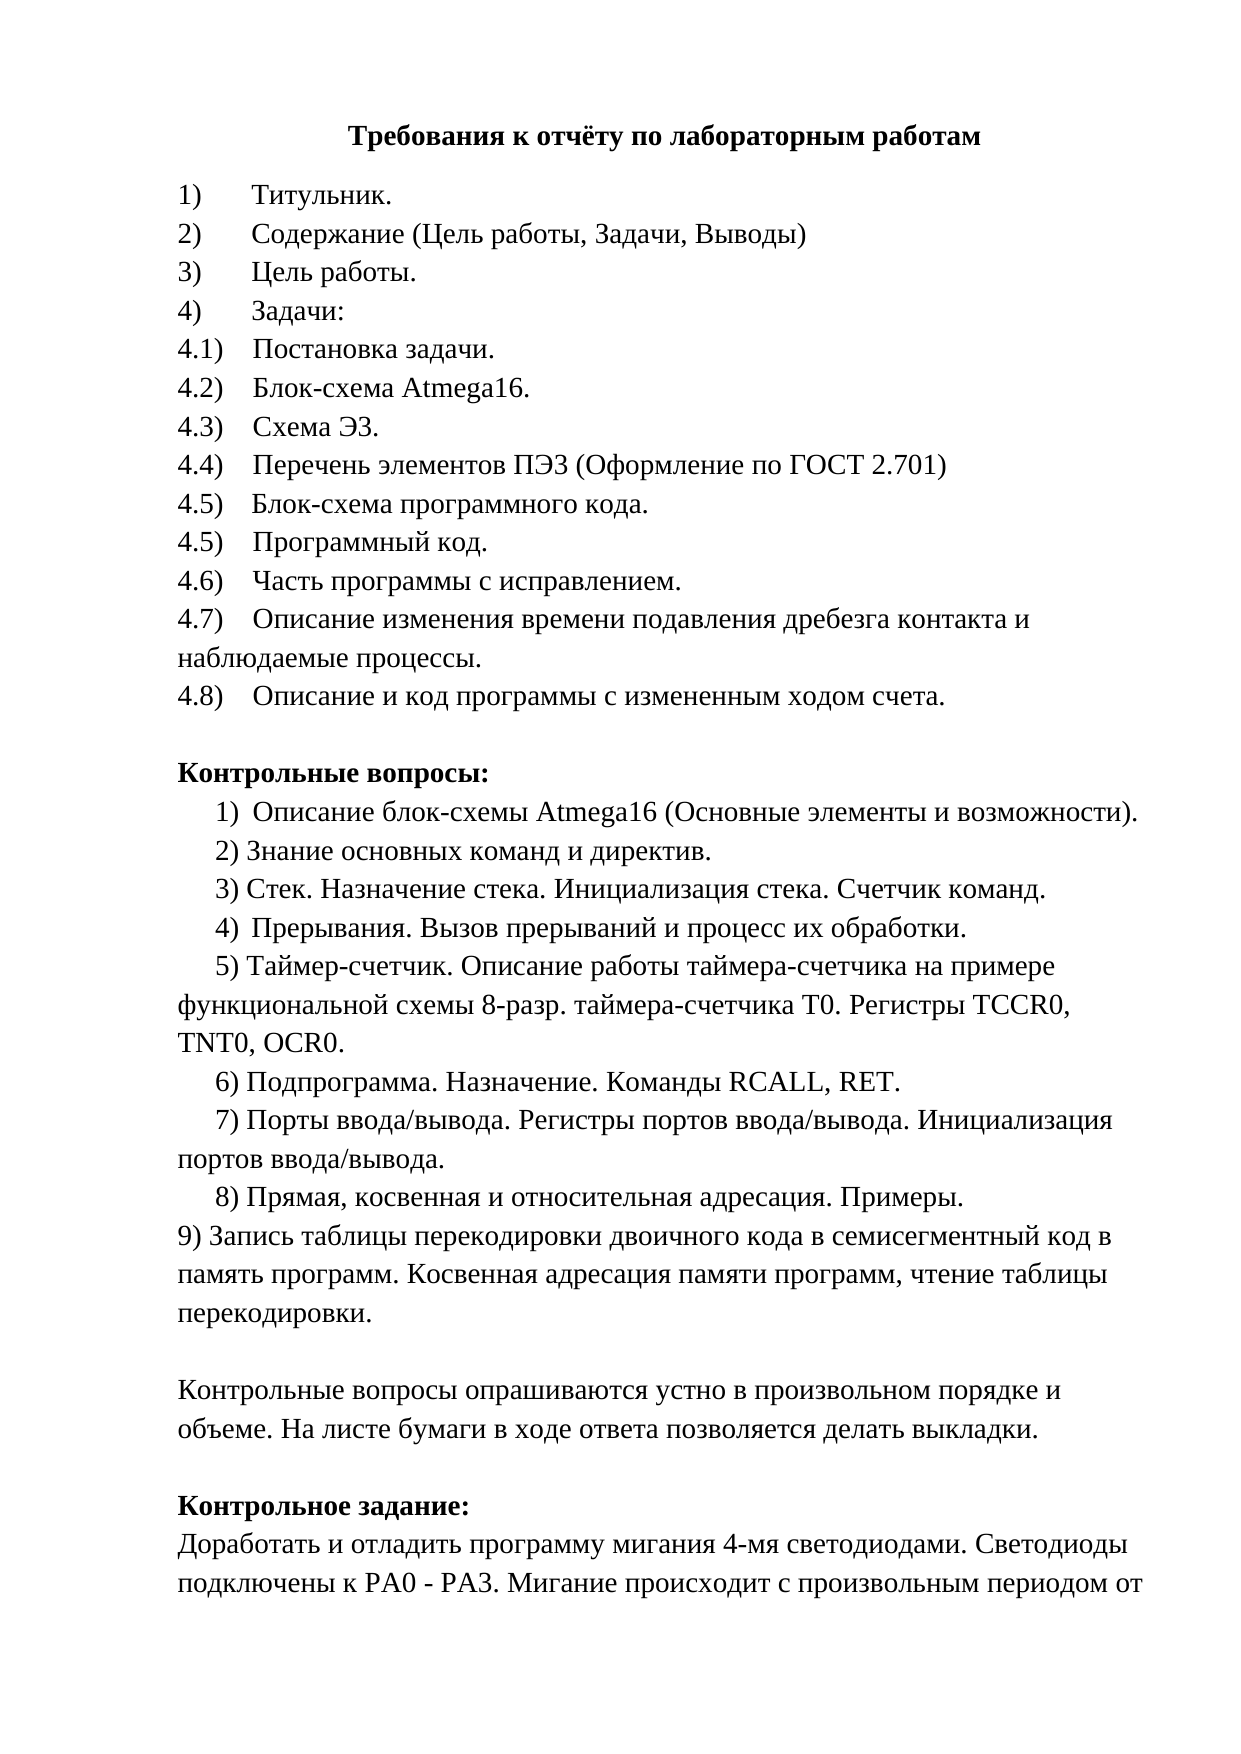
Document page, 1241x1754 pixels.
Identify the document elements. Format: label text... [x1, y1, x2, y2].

list 4.5) Программный код. [177, 524, 1152, 558]
list 4.2) Блок-схема Atmega16. [177, 370, 1152, 404]
list Цель работы. [177, 254, 1152, 288]
list Описание блок-схемы Atmega16 (Основные элементы и возможности). [215, 794, 1152, 828]
list 2) Знание основных команд и директив. [177, 833, 1152, 866]
list 4.4) Перечень элементов ПЭ3 (Оформление по ГОСТ 2.701) [177, 447, 1152, 481]
list Контрольное задание: [177, 1488, 1152, 1521]
list 9) Запись таблицы перекодировки двоичного кода в семисегментный код в память программ. Косвенная адресация памяти программ, чтение таблицы перекодировки. [177, 1218, 1152, 1329]
list 4.8) Описание и код программы с измененным ходом счета. [177, 678, 1152, 712]
text Требования к отчёту по лабораторным работам [177, 118, 1152, 152]
list Титульник. [177, 177, 1152, 211]
list 4.5) Блок-схема программного кода. [177, 486, 1152, 519]
list 4) Прерывания. Вызов прерываний и процесс их обработки. [177, 910, 1152, 943]
list 8) Прямая, косвенная и относительная адресация. Примеры. [177, 1179, 1152, 1213]
list 4.7) Описание изменения времени подавления дребезга контакта и наблюдаемые процессы. [177, 601, 1152, 673]
list Содержание (Цель работы, Задачи, Выводы) [177, 216, 1152, 249]
list 4.6) Часть программы с исправлением. [177, 563, 1152, 596]
list Задачи: [177, 293, 1152, 327]
list Контрольные вопросы: [177, 756, 1152, 789]
list 4.3) Схема Э3. [177, 409, 1152, 442]
list 6) Подпрограмма. Назначение. Команды RCALL, RET. [177, 1064, 1152, 1097]
list 5) Таймер-счетчик. Описание работы таймера-счетчика на примере функциональной схемы 8-разр. таймера-счетчика Т0. Регистры TCCR0, TNT0, OCR0. [177, 948, 1152, 1059]
list 3) Стек. Назначение стека. Инициализация стека. Счетчик команд. [177, 871, 1152, 905]
list Контрольные вопросы опрашиваются устно в произвольном порядке и объеме. На листе бумаги в ходе ответа позволяется делать выкладки. [177, 1372, 1152, 1444]
list 7) Порты ввода/вывода. Регистры портов ввода/вывода. Инициализация портов ввода/вывода. [177, 1102, 1152, 1174]
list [177, 1526, 1152, 1598]
list 4.1) Постановка задачи. [177, 332, 1152, 365]
